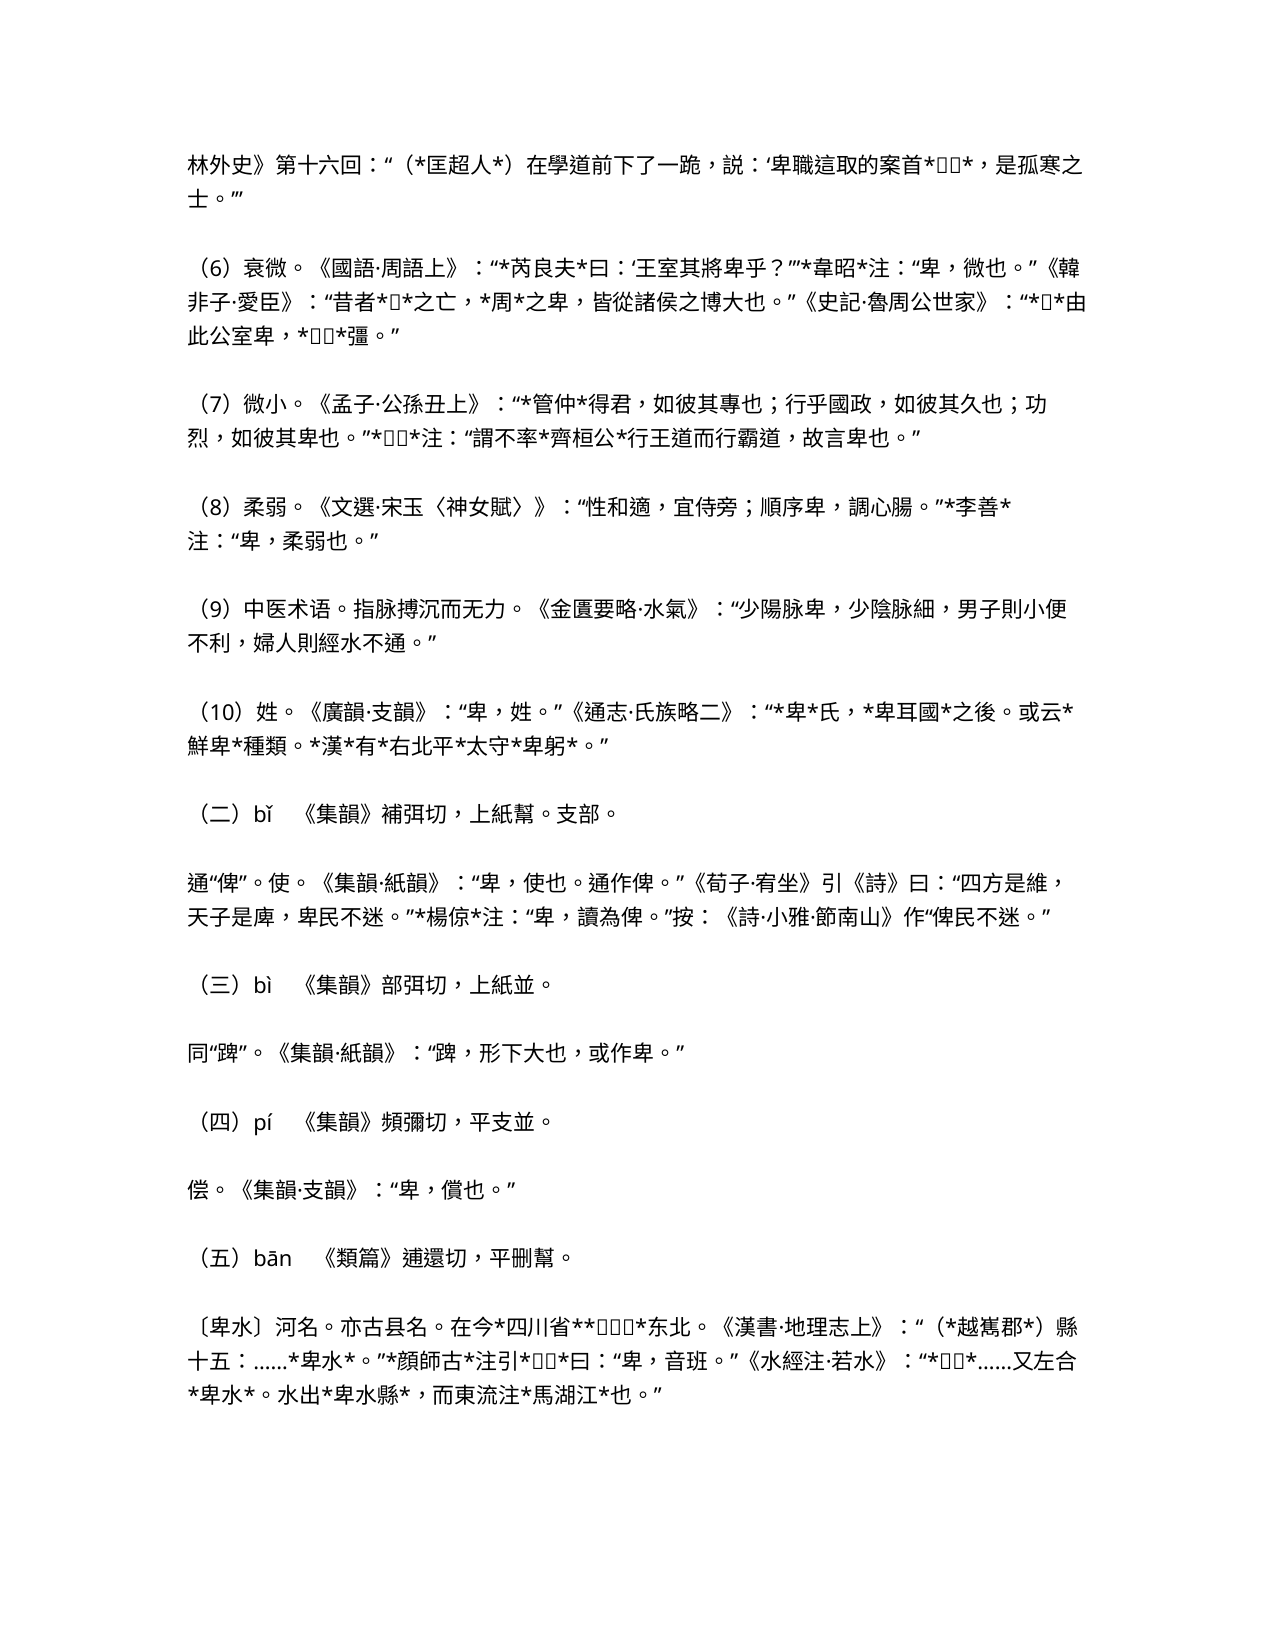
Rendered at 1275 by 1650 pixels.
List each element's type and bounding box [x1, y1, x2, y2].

text [187, 150, 1087, 1444]
